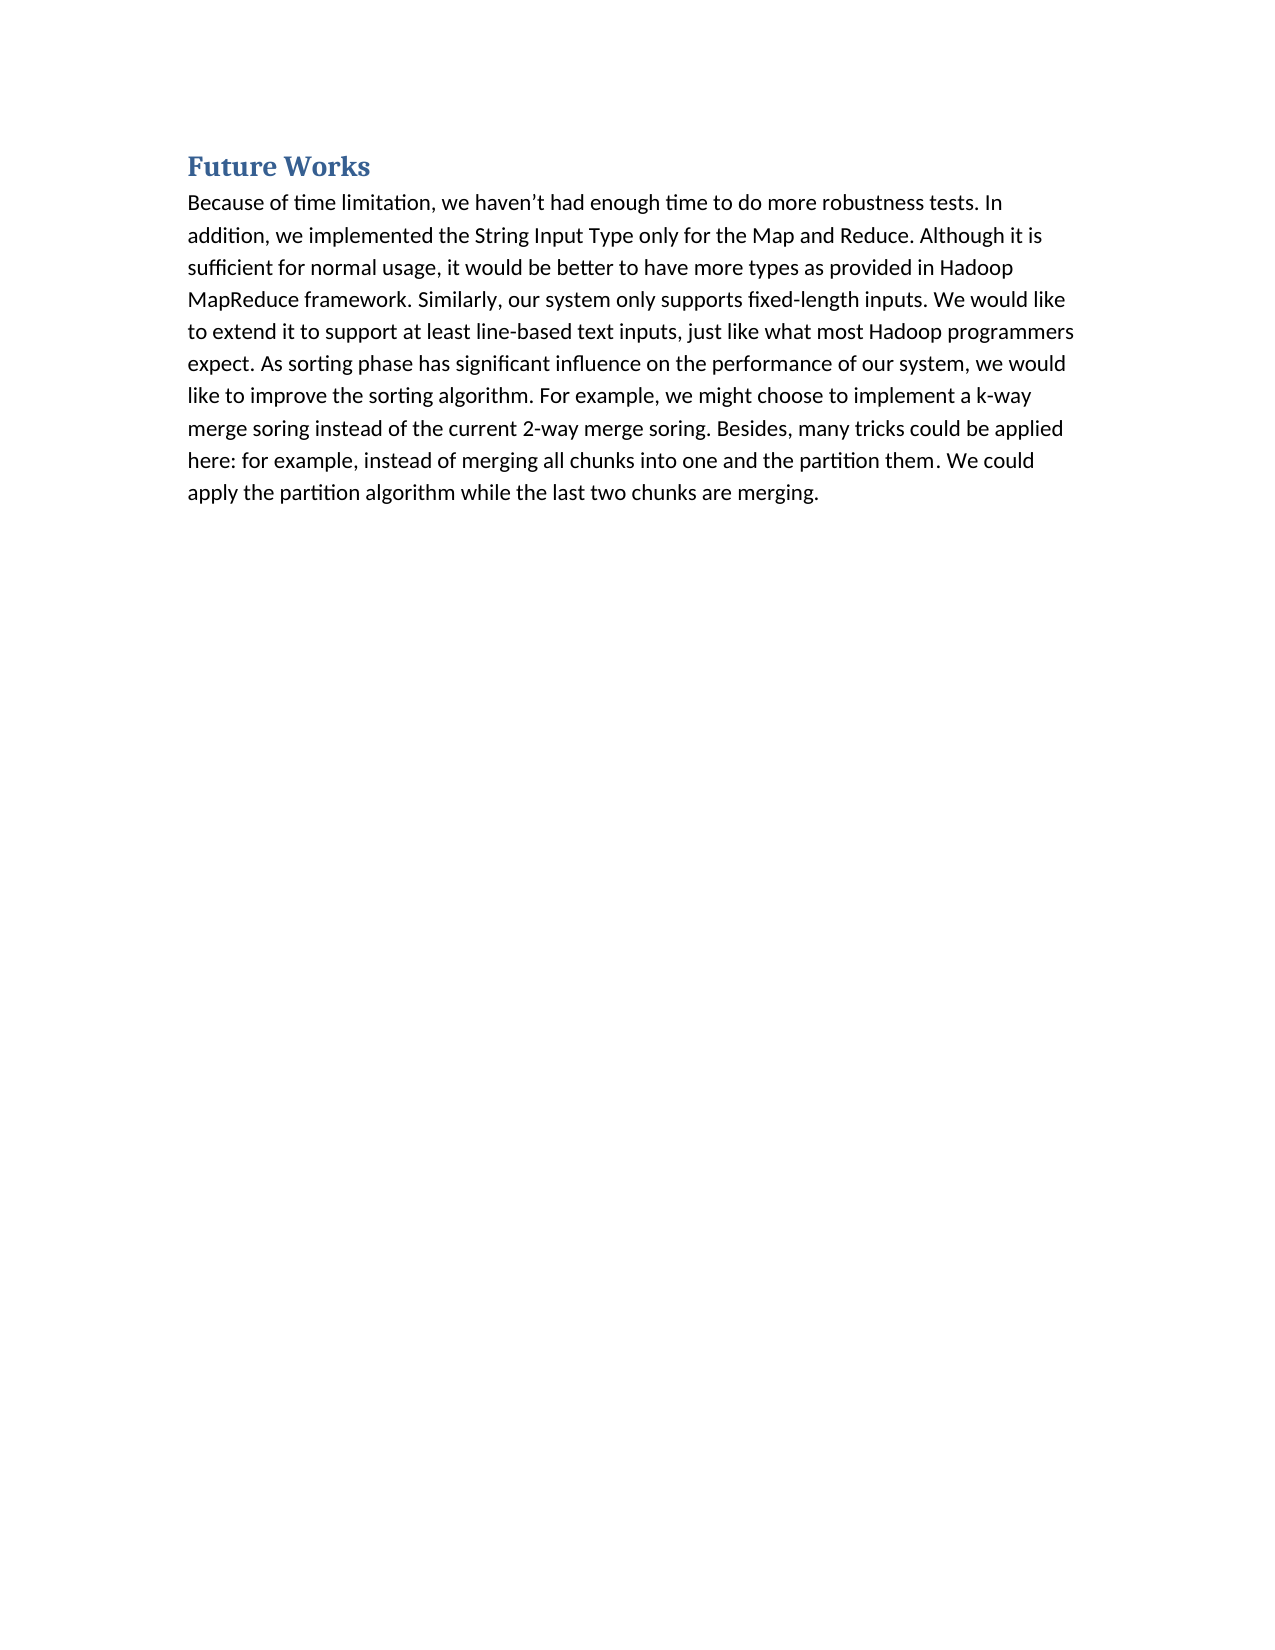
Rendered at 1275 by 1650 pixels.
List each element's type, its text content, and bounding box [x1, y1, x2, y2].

subtitle Future Works [187, 150, 1087, 183]
text Because of time limitation, we haven’t had enough time to do more robustness tests. In addition, we implemented the String Input Type only for the Map and Reduce. Although it is sufficient for normal usage, it would be better to have more types as provided in Hadoop MapReduce framework. Similarly, our system only supports fixed-length inputs. We would like to extend it to support at least line-based text inputs, just like what most Hadoop programmers expect. As sorting phase has significant influence on the performance of our system, we would like to improve the sorting algorithm. For example, we might choose to implement a k-way merge soring instead of the current 2-way merge soring. Besides, many tricks could be applied here: for example, instead of merging all chunks into one and the partition them. We could apply the partition algorithm while the last two chunks are merging. [187, 188, 1087, 506]
